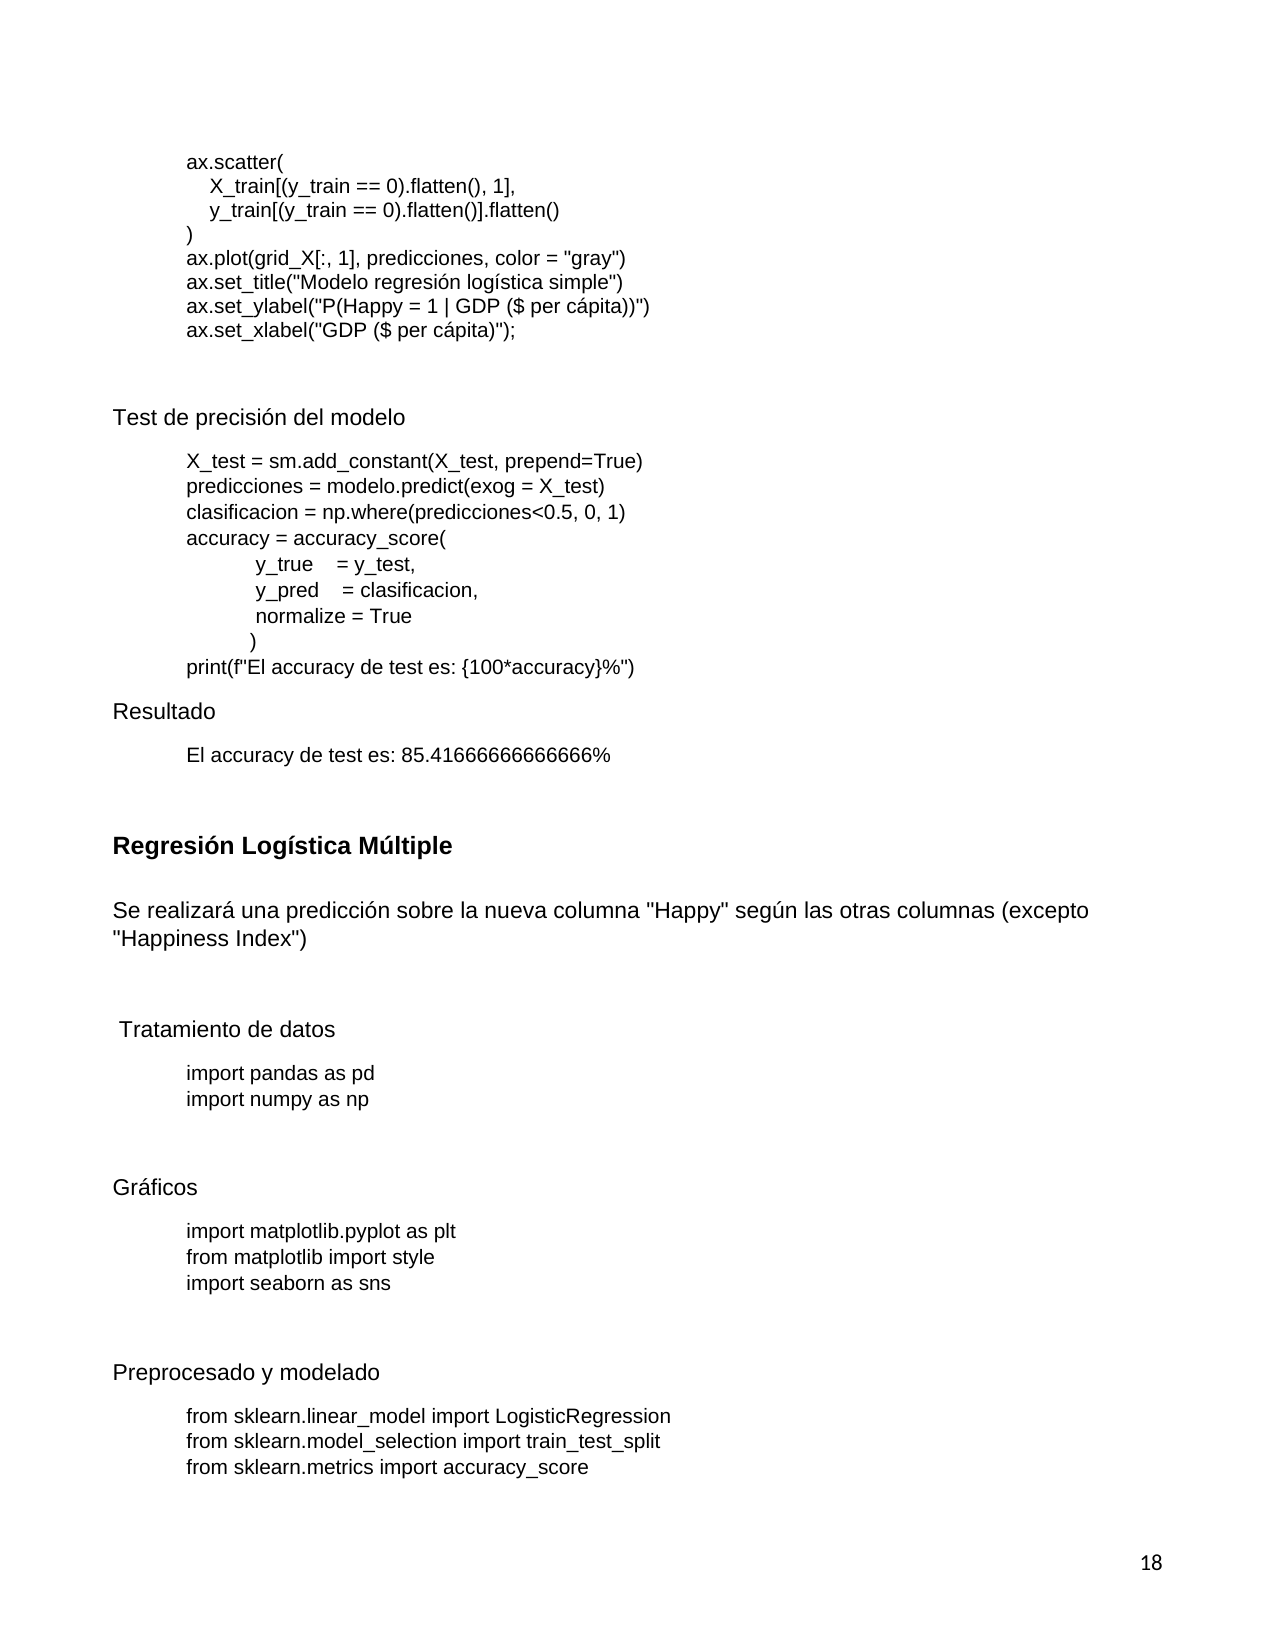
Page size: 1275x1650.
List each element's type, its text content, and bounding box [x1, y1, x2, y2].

text X_test = sm.add_constant(X_test, prepend=True) predicciones = modelo.predict(exog = X_test) clasificacion = np.where(predicciones<0.5, 0, 1) accuracy = accuracy_score( y_true = y_test, y_pred = clasificacion, normalize = True ) print(f"El accuracy de test es: {100*accuracy}%") [186, 448, 1162, 679]
text Se realizará una predicción sobre la nueva columna "Happy" según las otras columnas (excepto "Happiness Index") [112, 897, 1162, 952]
text import pandas as pd import numpy as np [186, 1061, 1162, 1110]
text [186, 1403, 1162, 1479]
text import matplotlib.pyplot as plt from matplotlib import style import seaborn as sns [186, 1219, 1162, 1295]
text Gráficos [112, 1174, 1162, 1200]
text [186, 150, 1162, 342]
text Preprocesado y modelado [112, 1358, 1162, 1385]
text Tratamiento de datos [112, 1016, 1162, 1042]
text El accuracy de test es: 85.41666666666666% [112, 743, 1162, 767]
subtitle Regresión Logística Múltiple [112, 831, 1162, 859]
text Test de precisión del modelo [112, 403, 1162, 430]
text Resultado [112, 698, 1162, 724]
